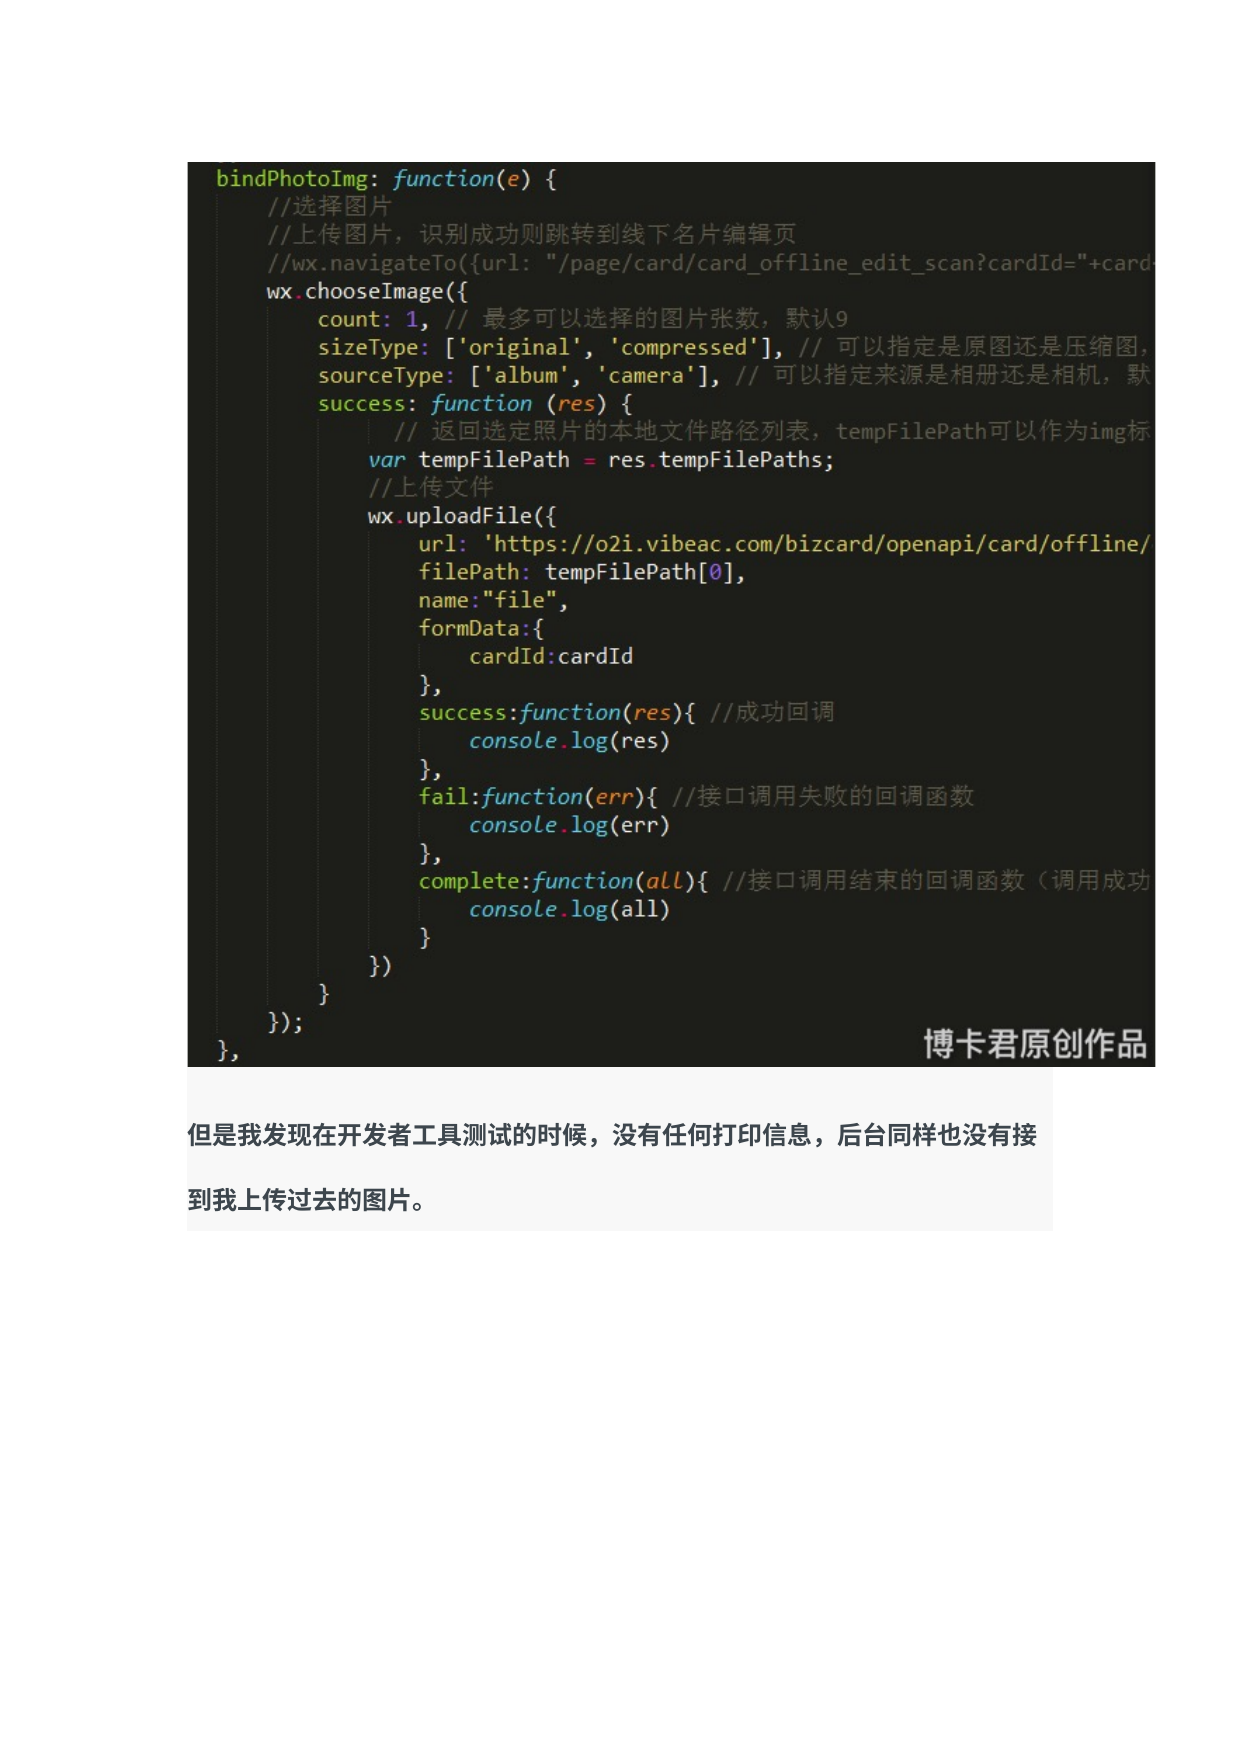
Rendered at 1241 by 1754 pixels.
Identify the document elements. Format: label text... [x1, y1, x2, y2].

text 但是我发现在开发者工具测试的时候，没有任何打印信息，后台同样也没有接到我上传过去的图片。 [187, 1101, 1053, 1231]
picture [187, 162, 1156, 1067]
